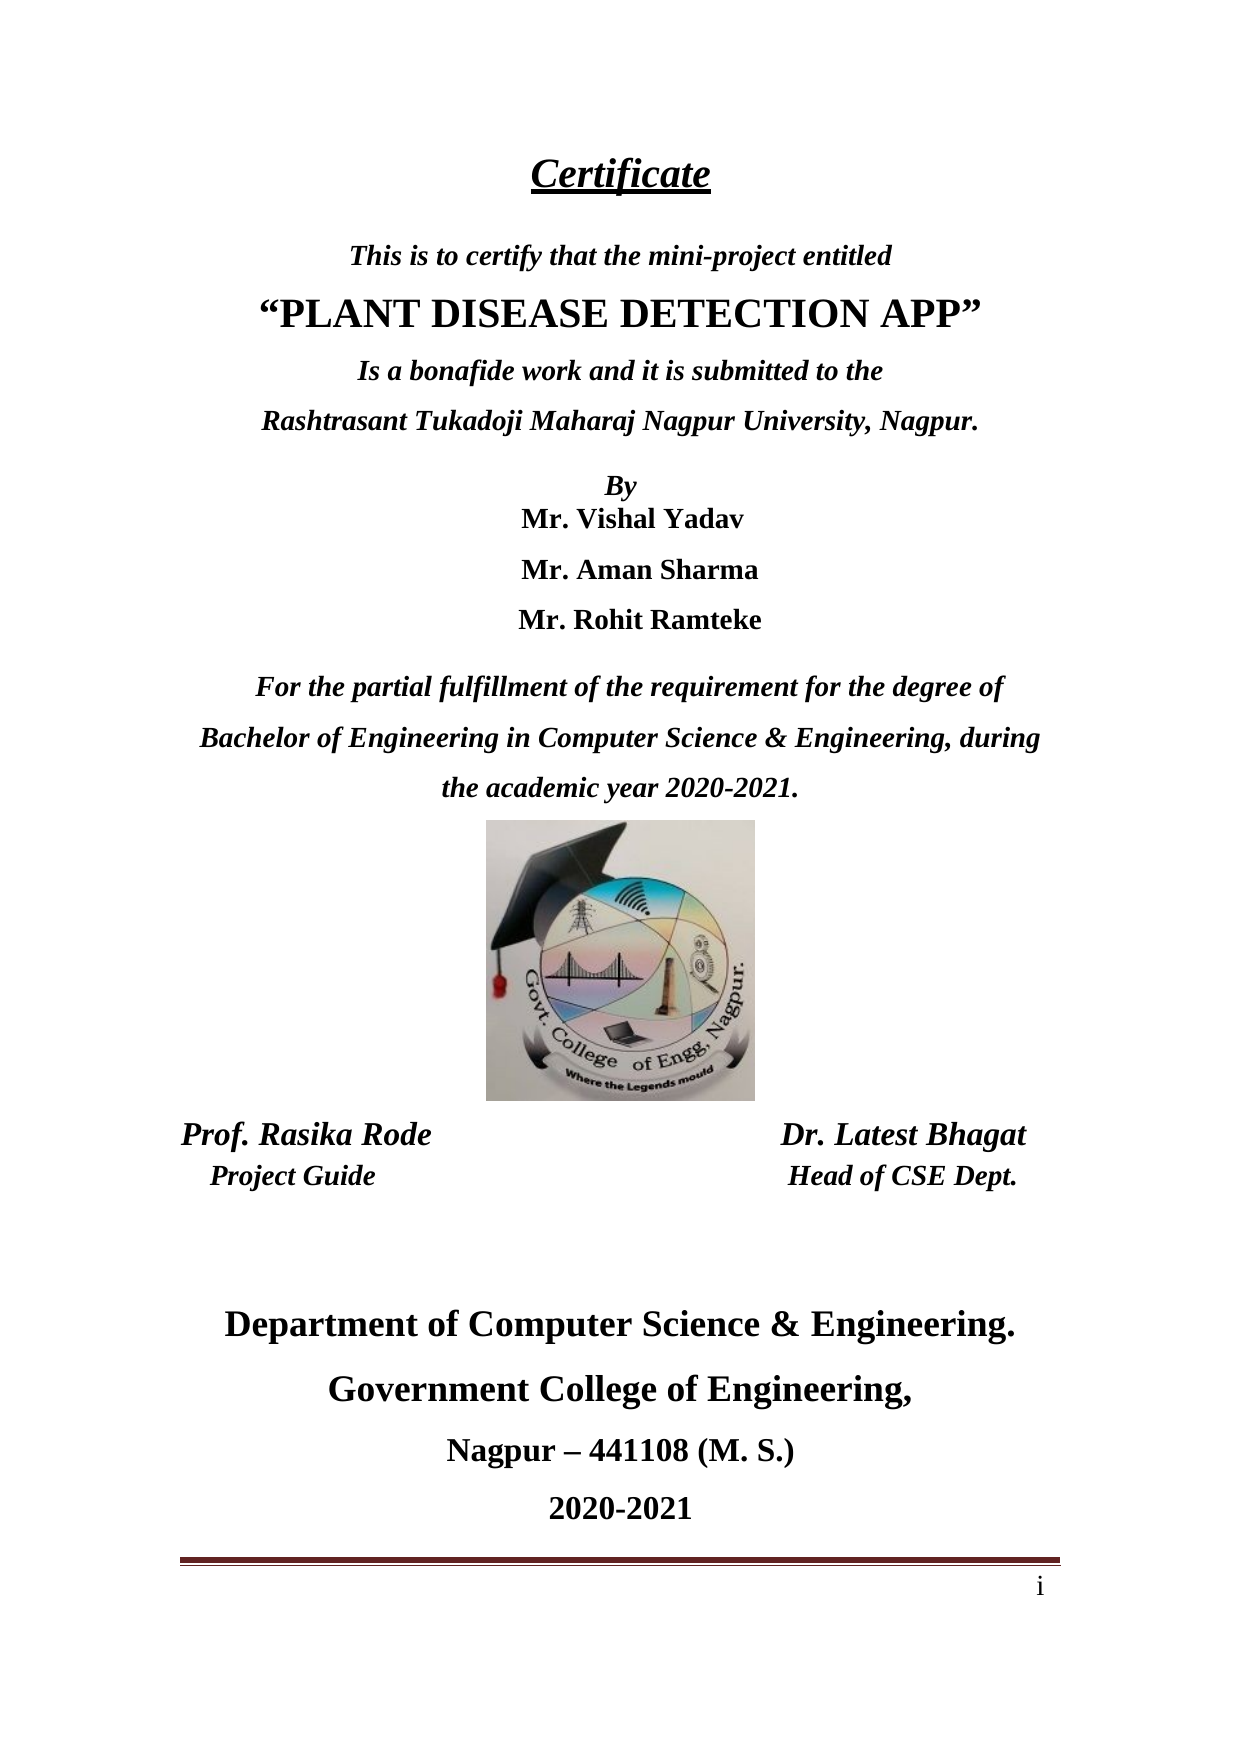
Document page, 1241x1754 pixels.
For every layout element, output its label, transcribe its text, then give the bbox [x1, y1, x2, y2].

text Is a bonafide work and it is submitted to the Rashtrasant Tukadoji Maharaj Nagpur University, Nagpur. [261, 353, 982, 437]
text Project Guide Head of CSE Dept. [167, 1158, 1018, 1192]
subtitle Mr. Aman Sharma [226, 552, 1044, 585]
text Government College of Engineering, [195, 1366, 1044, 1409]
subtitle Nagpur – 441108 (M. S.) 2020-2021 [446, 1412, 795, 1526]
picture [486, 820, 755, 1101]
subtitle Mr. Vishal Yadav [226, 502, 1044, 535]
text This is to certify that the mini-project entitled [196, 238, 1044, 272]
text Certificate [405, 148, 836, 196]
subtitle Mr. Rohit Ramteke [226, 602, 1044, 636]
text By [405, 468, 836, 502]
text For the partial fulfillment of the requirement for the degree of Bachelor of Engineering in Computer Science & Engineering, during [199, 669, 1043, 753]
subtitle Department of Computer Science & Engineering. [196, 1301, 1044, 1344]
title “PLANT DISEASE DETECTION APP” [196, 288, 1044, 336]
text the academic year 2020-2021. [441, 770, 1134, 803]
